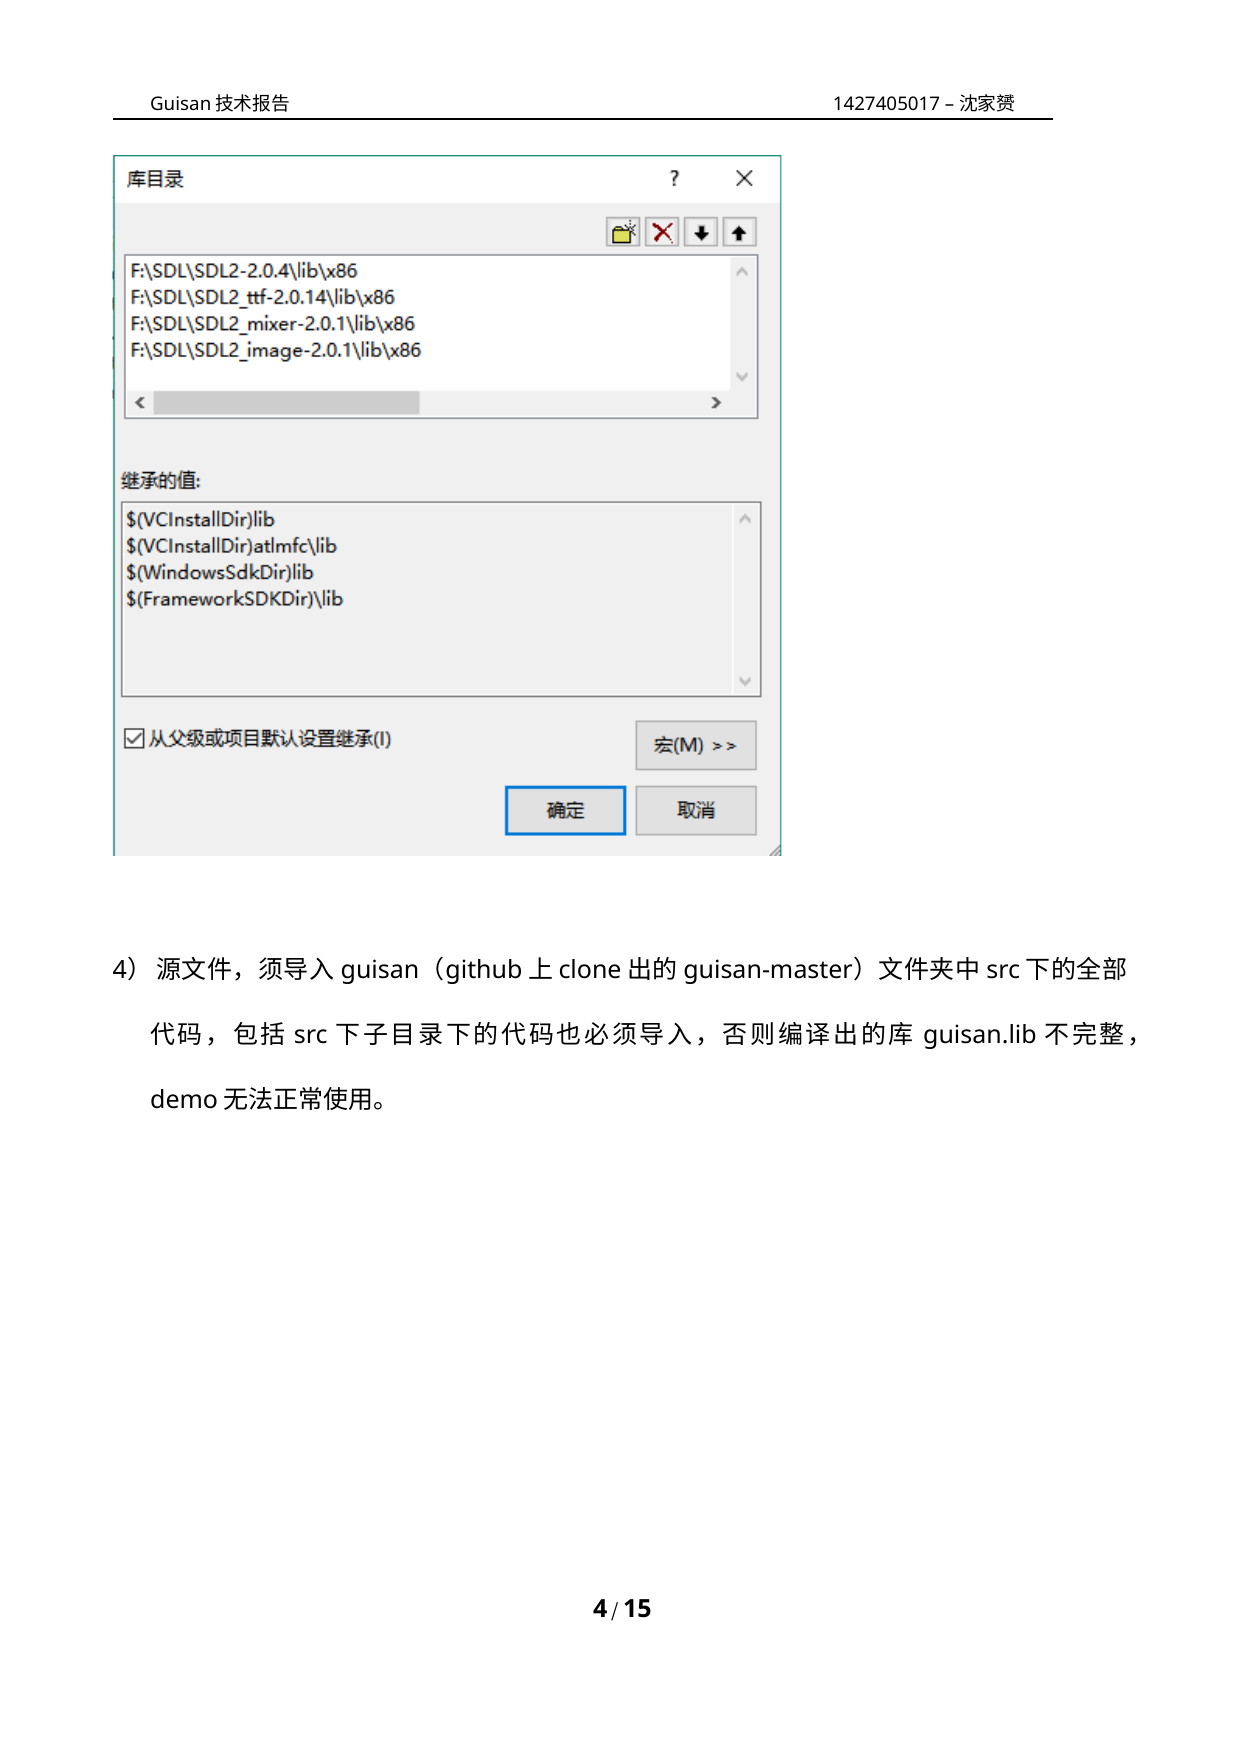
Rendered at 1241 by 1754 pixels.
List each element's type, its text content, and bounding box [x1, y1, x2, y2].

list 源文件，须导入guisan（github上clone出的guisan-master）文件夹中src下的全部代码，包括src下子目录下的代码也必须导入，否则编译出的库guisan.lib不完整，demo无法正常使用。 [112, 936, 1128, 1131]
picture [112, 155, 782, 856]
